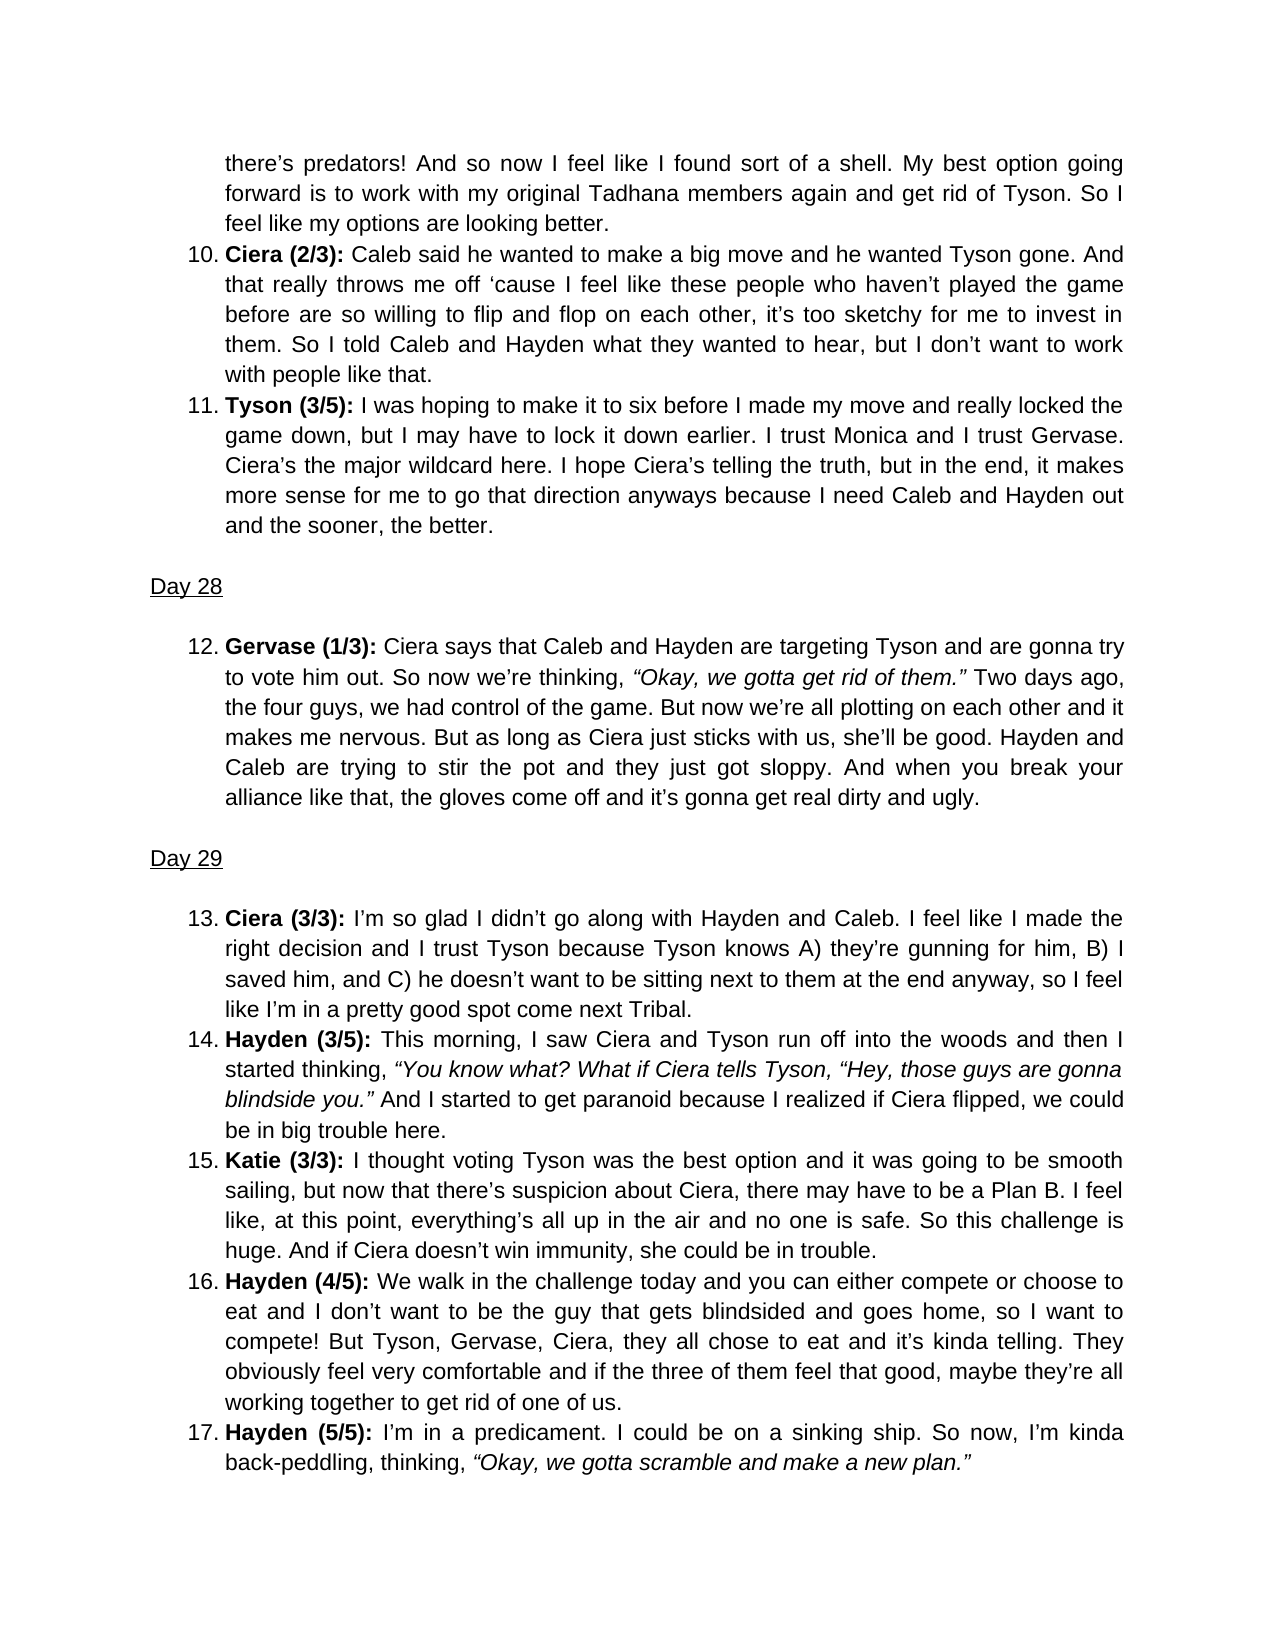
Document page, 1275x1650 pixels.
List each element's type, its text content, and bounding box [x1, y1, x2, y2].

list Ciera (3/3): I’m so glad I didn’t go along with Hayden and Caleb. I feel like I made the right decision and I trust Tyson because Tyson knows A) they’re gunning for him, B) I saved him, and C) he doesn’t want to be sitting next to them at the end anyway, so I feel like I’m in a pretty good spot come next Tribal. [187, 905, 1125, 1022]
list Hayden (5/5): I’m in a predicament. I could be on a sinking ship. So now, I’m kinda back-peddling, thinking, “Okay, we gotta scramble and make a new plan.” [187, 1419, 1125, 1475]
text Day 28 [150, 573, 1125, 599]
list Hayden (4/5): We walk in the challenge today and you can either compete or choose to eat and I don’t want to be the guy that gets blindsided and goes home, so I want to compete! But Tyson, Gervase, Ciera, they all chose to eat and it’s kinda telling. They obviously feel very comfortable and if the three of them feel that good, maybe they’re all working together to get rid of one of us. [187, 1268, 1125, 1415]
list Hayden (3/5): This morning, I saw Ciera and Tyson run off into the woods and then I started thinking, “You know what? What if Ciera tells Tyson, “Hey, those guys are gonna blindside you.” And I started to get paranoid because I realized if Ciera flipped, we could be in big trouble here. [187, 1026, 1125, 1143]
list Gervase (1/3): Ciera says that Caleb and Hayden are targeting Tyson and are gonna try to vote him out. So now we’re thinking, “Okay, we gotta get rid of them.” Two days ago, the four guys, we had control of the game. But now we’re all plotting on each other and it makes me nervous. But as long as Ciera just sticks with us, she’ll be good. Hayden and Caleb are trying to stir the pot and they just got sloppy. And when you break your alliance like that, the gloves come off and it’s gonna get real dirty and ugly. [187, 633, 1125, 811]
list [187, 150, 1125, 237]
text Day 29 [150, 845, 1125, 871]
list Katie (3/3): I thought voting Tyson was the best option and it was going to be smooth sailing, but now that there’s suspicion about Ciera, there may have to be a Plan B. I feel like, at this point, everything’s all up in the air and no one is safe. So this challenge is huge. And if Ciera doesn’t win immunity, she could be in trouble. [187, 1147, 1125, 1264]
list Ciera (2/3): Caleb said he wanted to make a big move and he wanted Tyson gone. And that really throws me off ‘cause I feel like these people who haven’t played the game before are so willing to flip and flop on each other, it’s too sketchy for me to invest in them. So I told Caleb and Hayden what they wanted to hear, but I don’t want to work with people like that. [187, 241, 1125, 388]
list Tyson (3/5): I was hoping to make it to six before I made my move and really locked the game down, but I may have to lock it down earlier. I trust Monica and I trust Gervase. Ciera’s the major wildcard here. I hope Ciera’s telling the truth, but in the end, it makes more sense for me to go that direction anyways because I need Caleb and Hayden out and the sooner, the better. [187, 392, 1125, 539]
